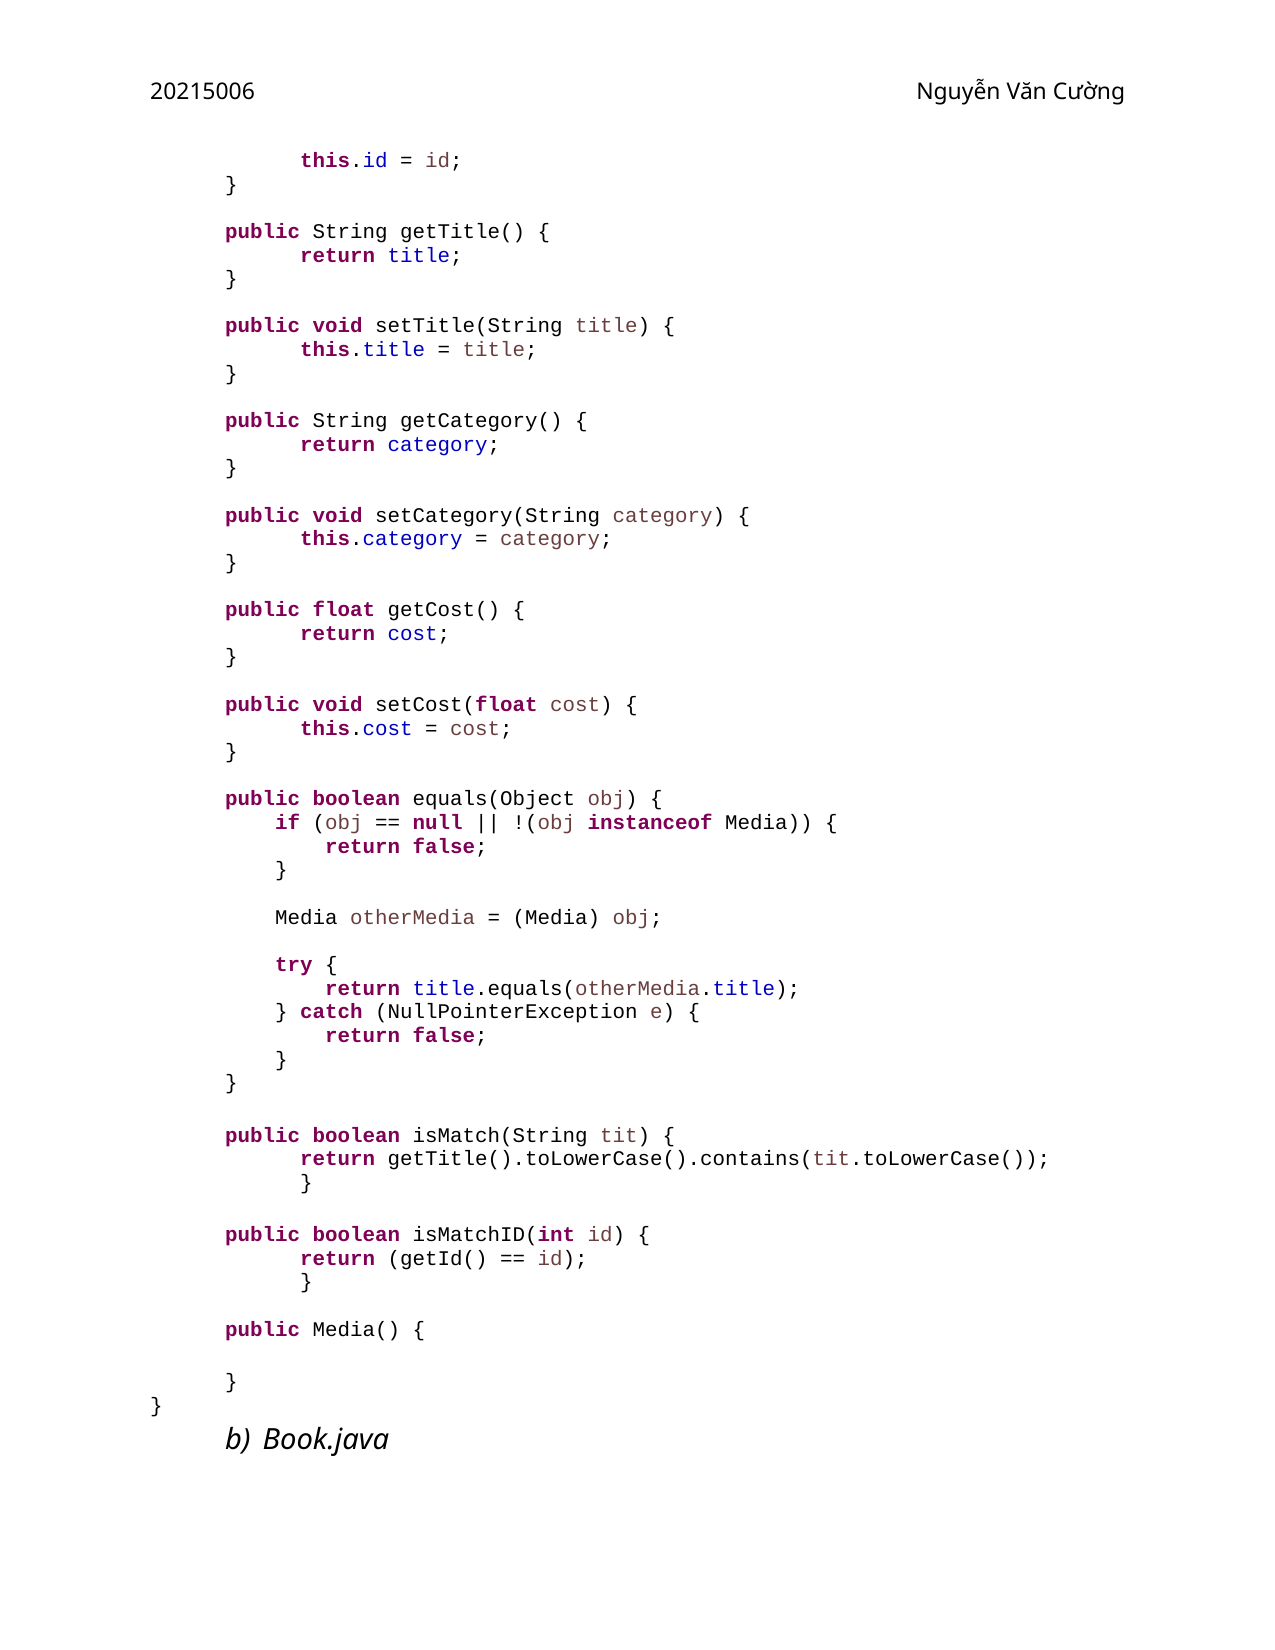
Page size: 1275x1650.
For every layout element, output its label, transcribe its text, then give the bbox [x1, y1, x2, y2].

text public boolean equals(Object obj) { [150, 788, 1125, 812]
text public String getTitle() { [150, 221, 1125, 244]
text public Media() { [150, 1319, 1125, 1342]
text this.title = title; [150, 339, 1125, 363]
text } [150, 741, 1125, 765]
text public String getCategory() { [150, 410, 1125, 434]
text public float getCost() { [150, 599, 1125, 623]
text return cost; [150, 623, 1125, 647]
text } [150, 1072, 1125, 1096]
text } [150, 1272, 1125, 1295]
text return (getId() == id); [150, 1248, 1125, 1272]
text } [150, 457, 1125, 481]
text Media otherMedia = (Media) obj; [150, 907, 1125, 930]
text } [150, 1048, 1125, 1072]
text return false; [150, 836, 1125, 859]
text public void setCost(float cost) { [150, 694, 1125, 717]
text return false; [150, 1025, 1125, 1048]
text } [150, 268, 1125, 292]
text } [150, 1371, 1125, 1395]
text } [150, 1172, 1125, 1196]
text } [150, 363, 1125, 386]
text return getTitle().toLowerCase().contains(tit.toLowerCase()); [150, 1148, 1125, 1172]
text } [150, 174, 1125, 197]
text if (obj == null || !(obj instanceof Media)) { [150, 812, 1125, 836]
text try { [150, 954, 1125, 978]
text return title.equals(otherMedia.title); [150, 978, 1125, 1001]
text this.cost = cost; [150, 717, 1125, 741]
text public boolean isMatch(String tit) { [150, 1124, 1125, 1148]
text this.category = category; [150, 528, 1125, 552]
text } [150, 552, 1125, 576]
text this.id = id; [150, 150, 1125, 174]
text } catch (NullPointerException e) { [150, 1001, 1125, 1025]
text return category; [150, 434, 1125, 457]
list Book.java [225, 1418, 1125, 1458]
text public void setCategory(String category) { [150, 505, 1125, 528]
text public void setTitle(String title) { [150, 316, 1125, 339]
text public boolean isMatchID(int id) { [150, 1224, 1125, 1248]
text return title; [150, 244, 1125, 268]
text } [150, 647, 1125, 670]
text } [150, 1395, 1125, 1418]
text } [150, 859, 1125, 883]
